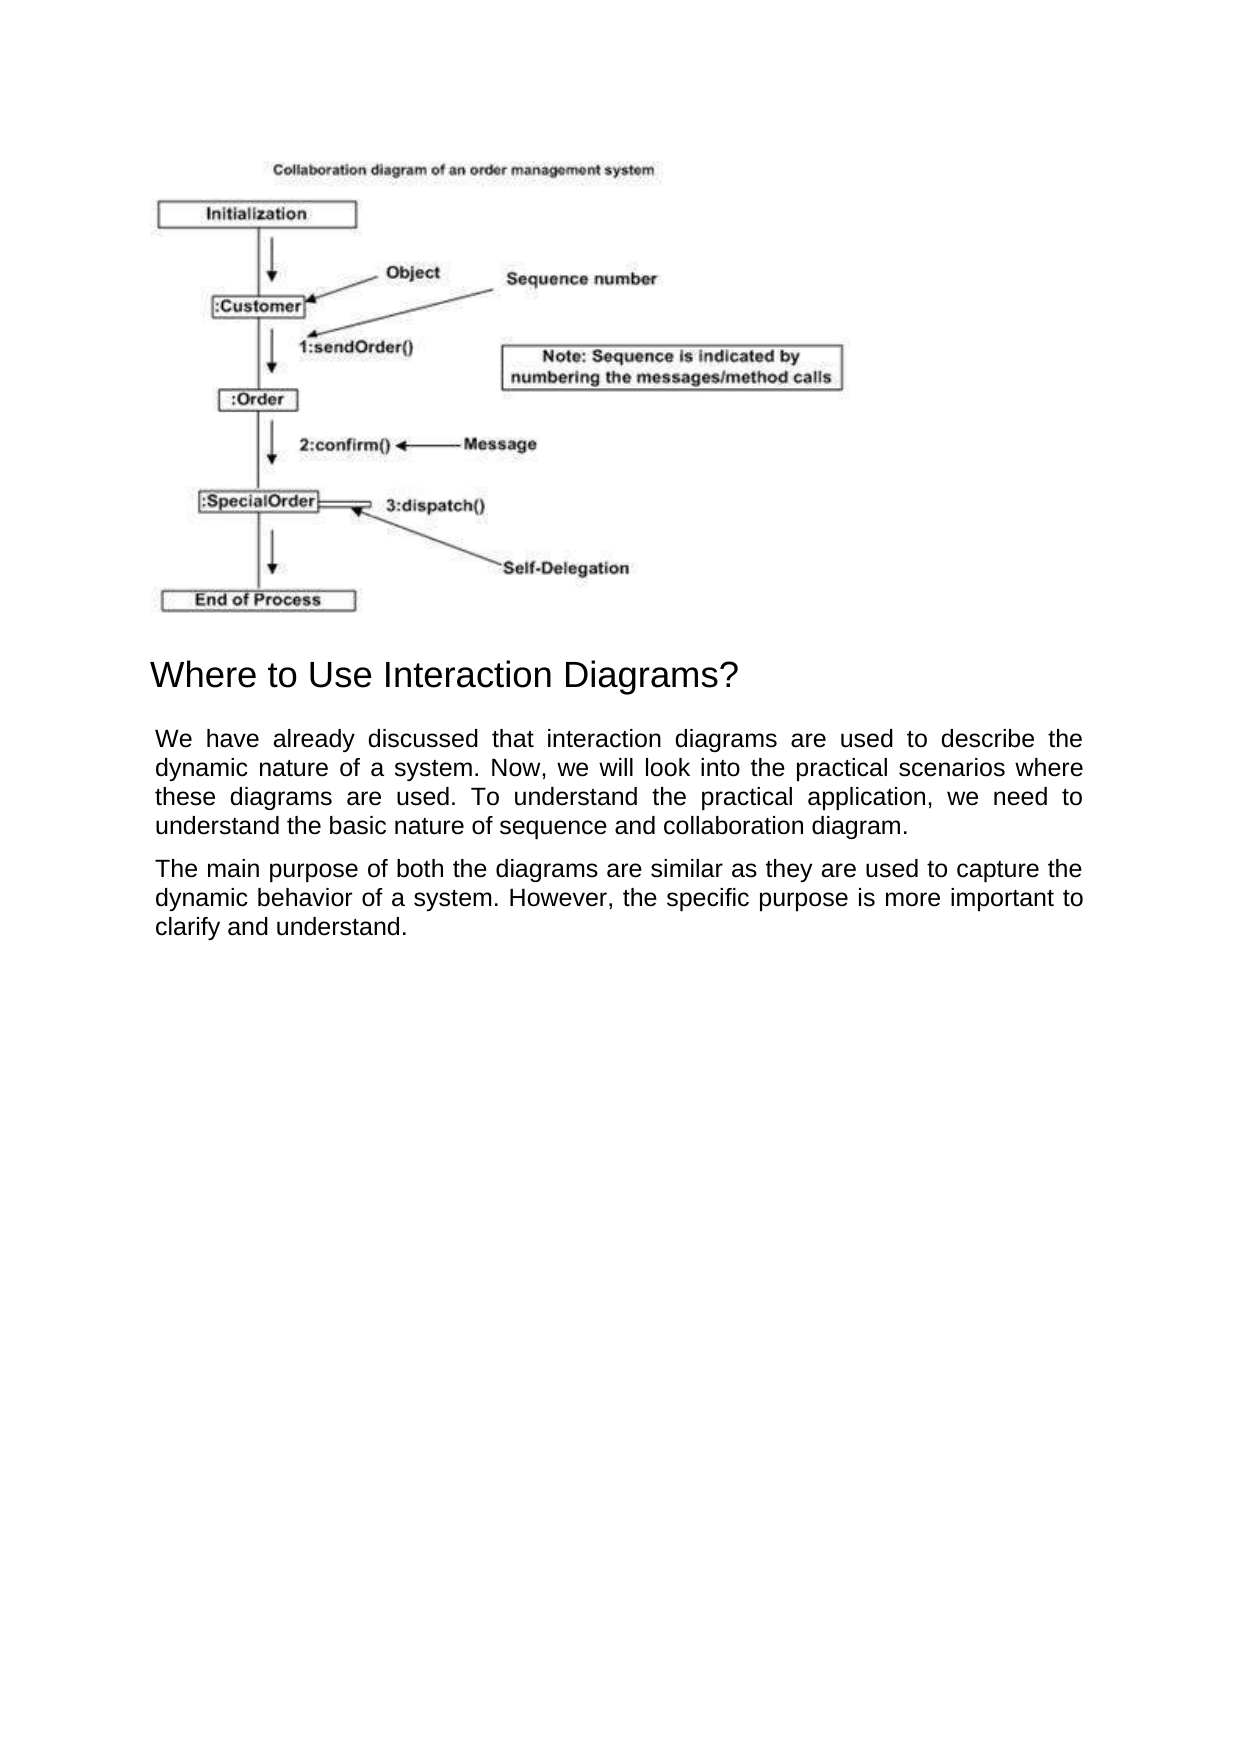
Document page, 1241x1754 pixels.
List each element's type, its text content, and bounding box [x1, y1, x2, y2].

subtitle Where to Use Interaction Diagrams? [150, 653, 1090, 695]
text The main purpose of both the diagrams are similar as they are used to capture the dynamic behavior of a system. However, the specific purpose is more important to clarify and understand. [155, 854, 1085, 941]
picture [150, 150, 851, 622]
text We have already discussed that interaction diagrams are used to describe the dynamic nature of a system. Now, we will look into the practical scenarios where these diagrams are used. To understand the practical application, we need to understand the basic nature of sequence and collaboration diagram. [155, 724, 1085, 839]
